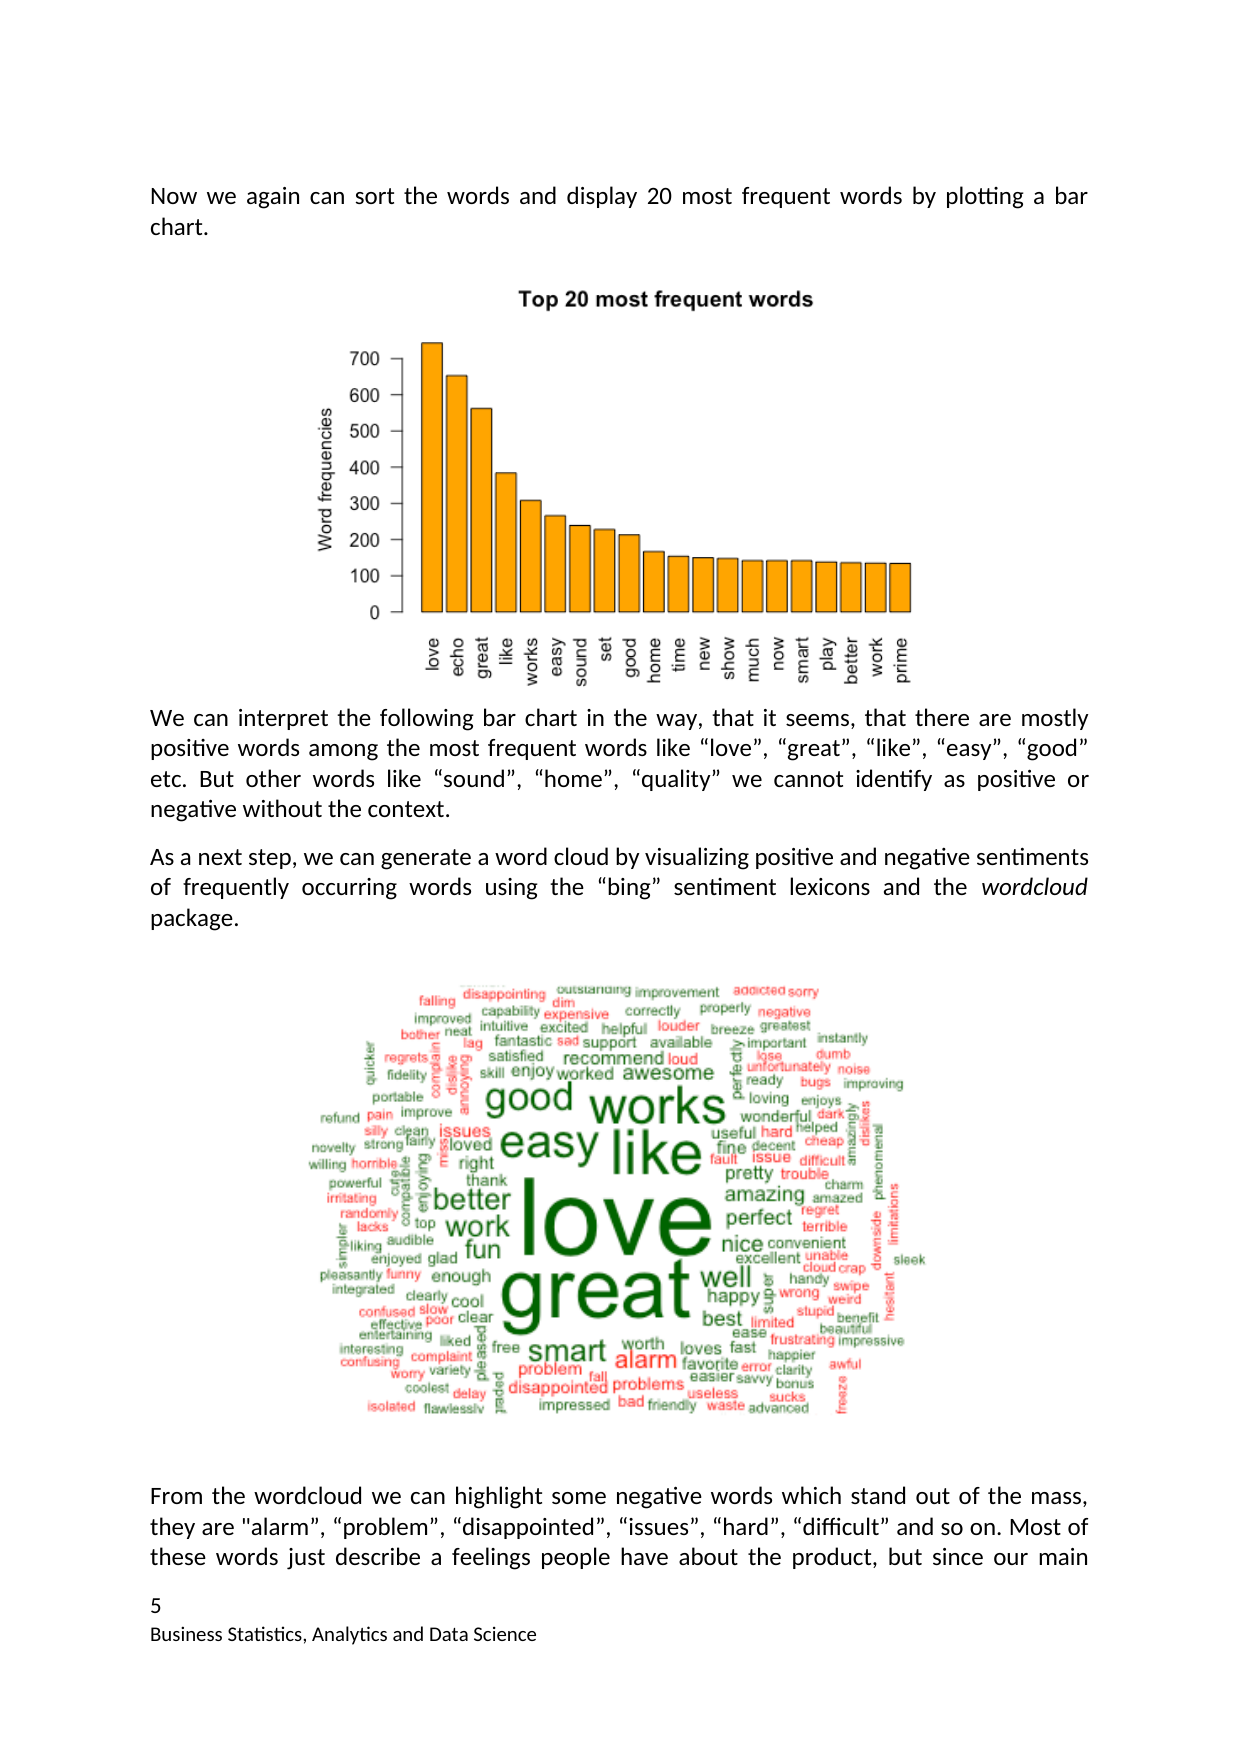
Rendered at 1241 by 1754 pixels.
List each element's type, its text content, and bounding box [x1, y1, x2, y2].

text We can interpret the following bar chart in the way, that it seems, that there are mostly positive words among the most frequent words like “love”, “great”, “like”, “easy”, “good” etc. But other words like “sound”, “home”, “quality” we cannot identify as positive or negative without the context. [150, 702, 1090, 824]
picture [284, 962, 957, 1434]
text As a next step, we can generate a word cloud by visualizing positive and negative sentiments of frequently occurring words using the “bing” sentiment lexicons and the wordcloud package. [150, 841, 1090, 932]
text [150, 1480, 1090, 1572]
picture [313, 272, 927, 702]
text Now we again can sort the words and display 20 most frequent words by plotting a bar chart. [150, 181, 1090, 242]
